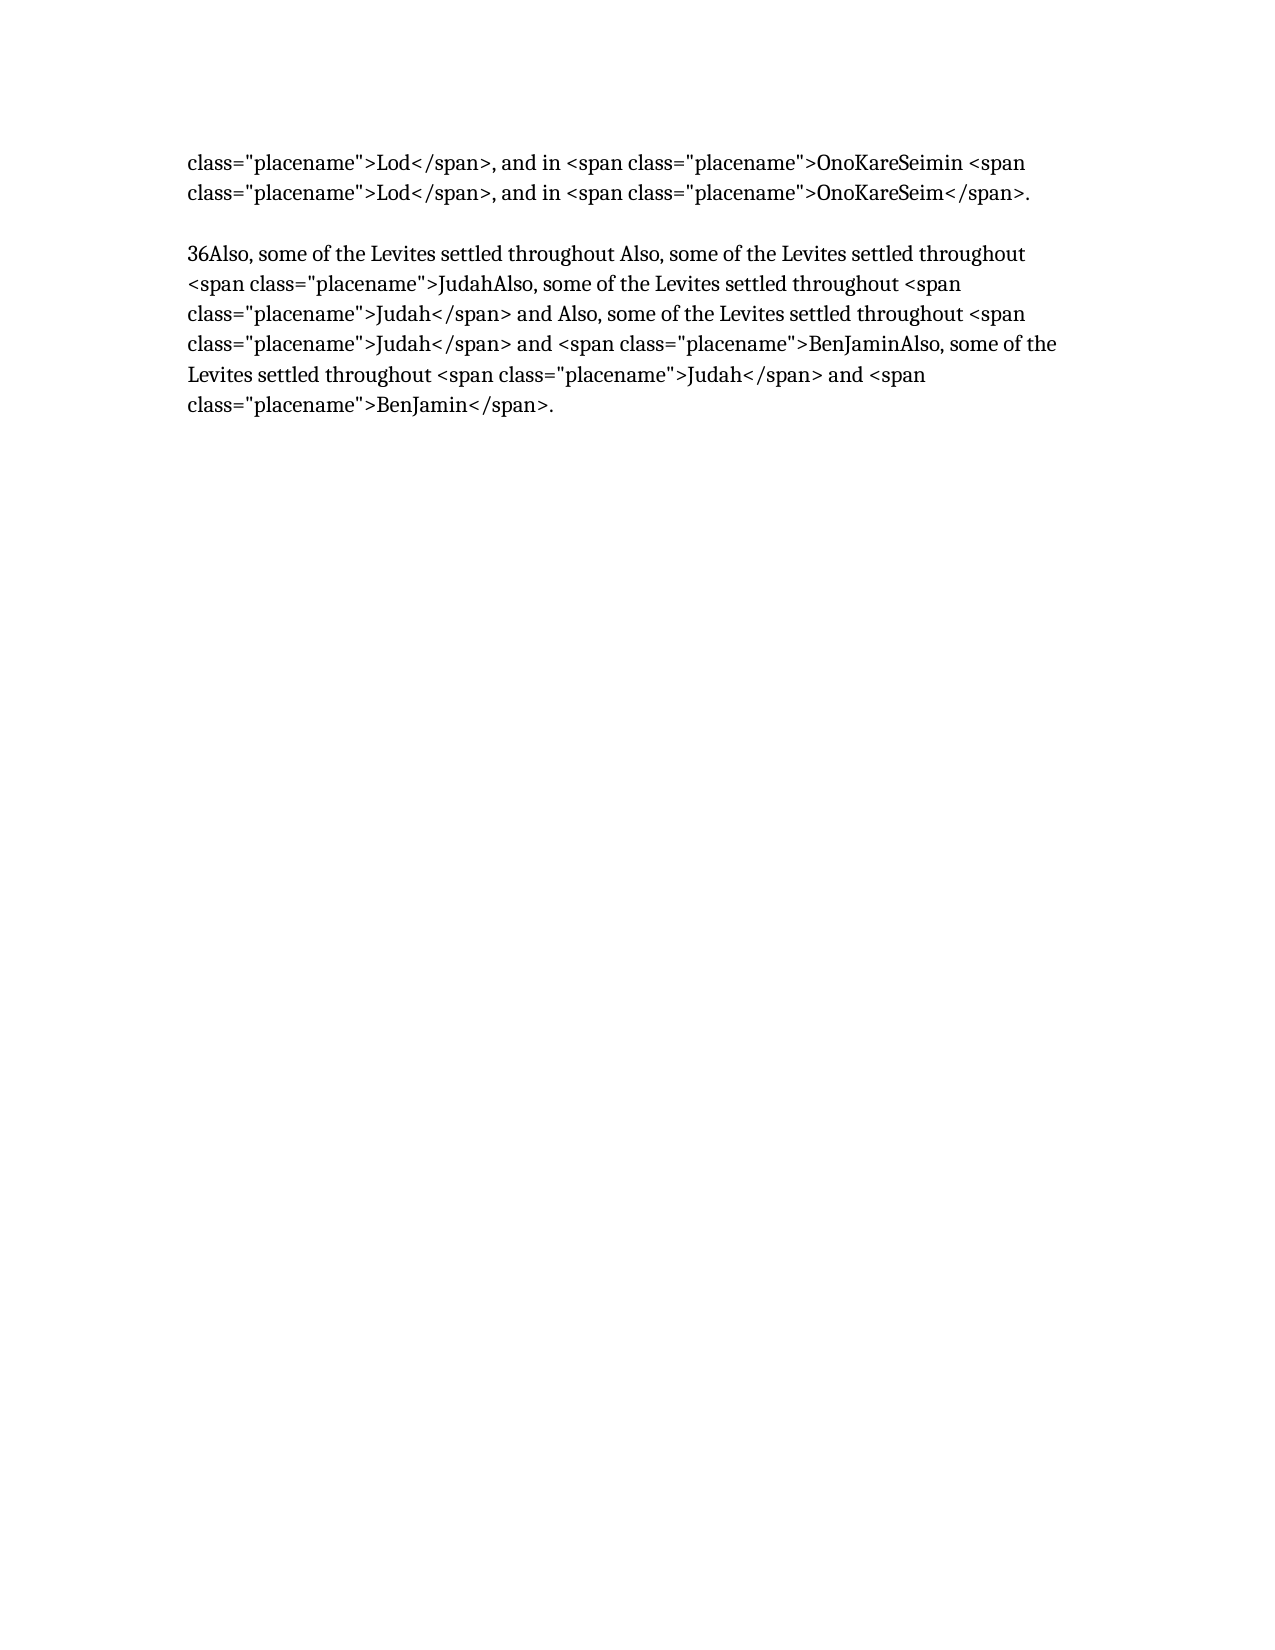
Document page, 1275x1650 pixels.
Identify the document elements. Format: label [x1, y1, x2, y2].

text [187, 150, 1087, 448]
